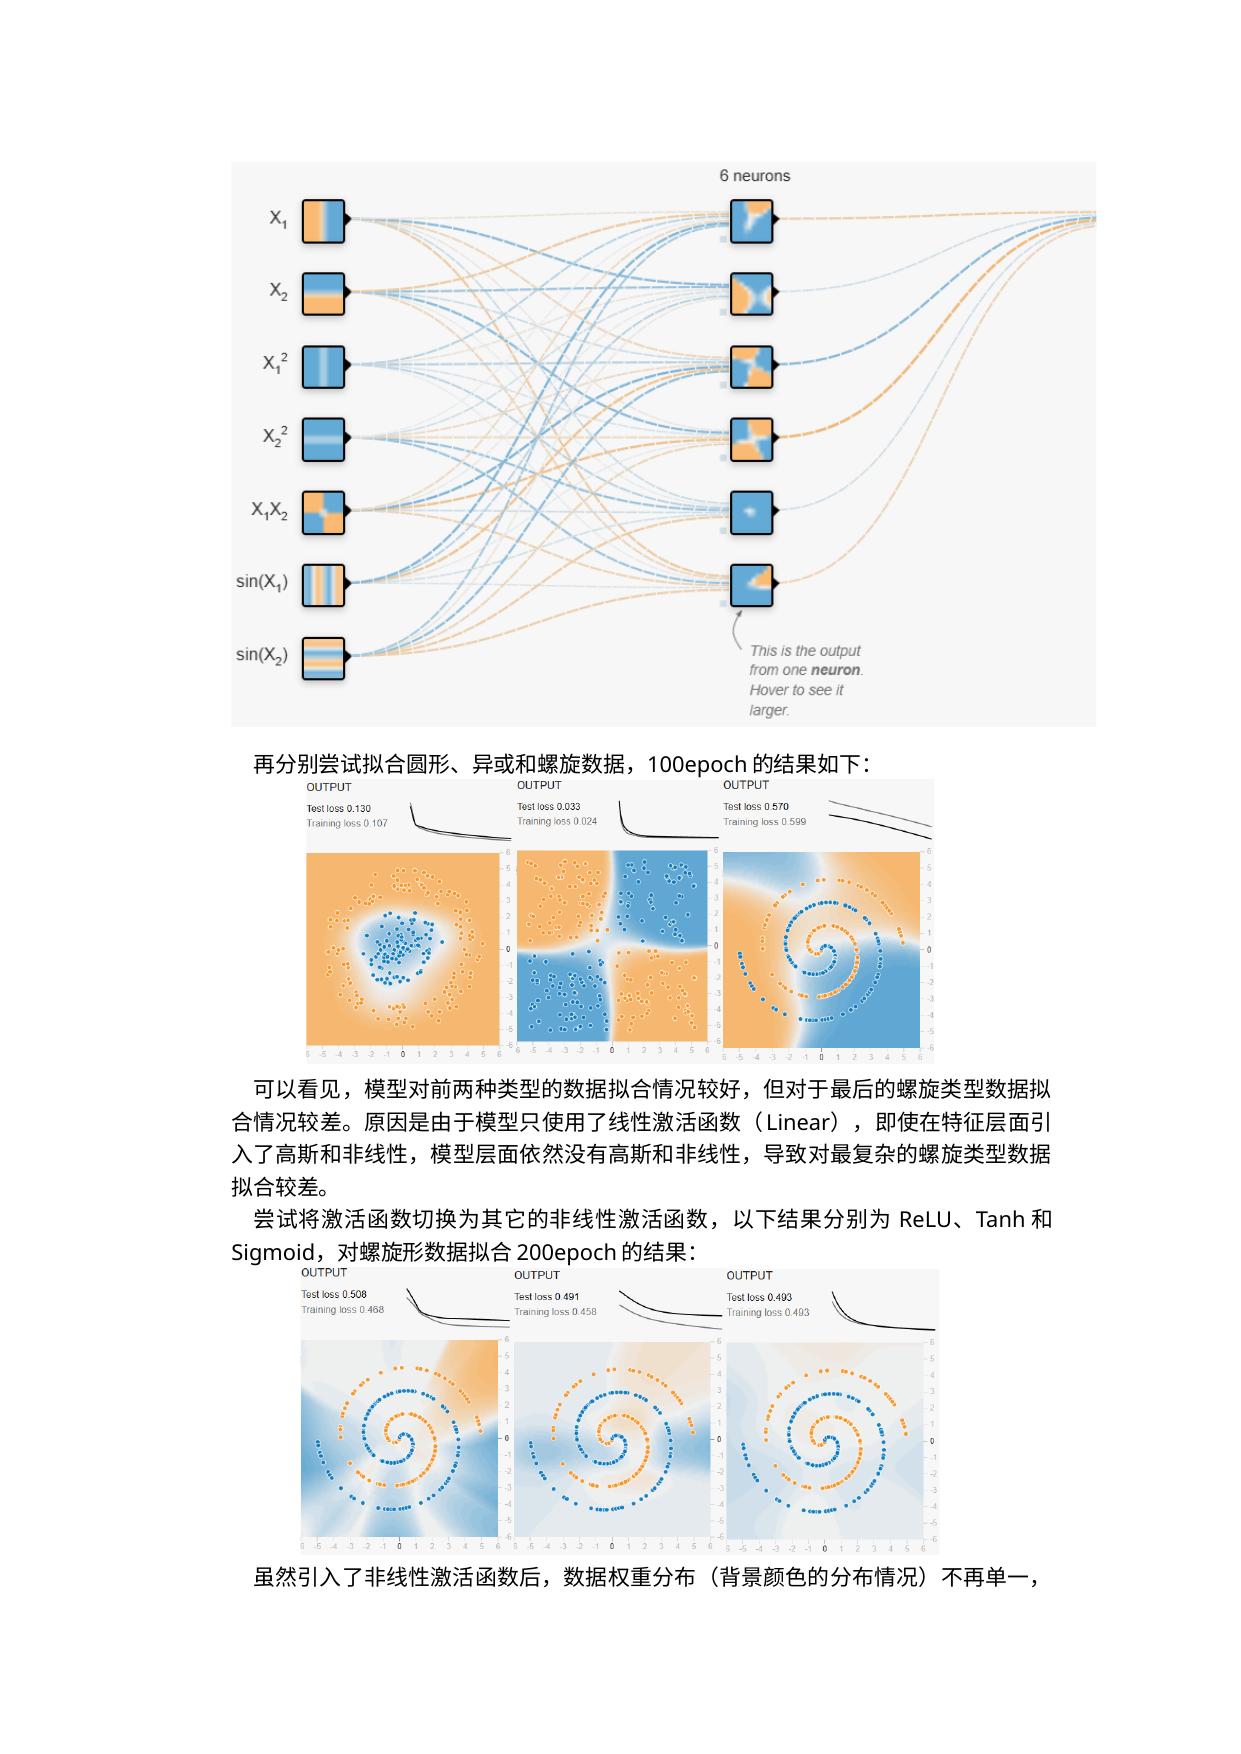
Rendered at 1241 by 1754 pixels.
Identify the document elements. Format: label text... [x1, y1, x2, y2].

picture [300, 1267, 940, 1555]
list 再分别尝试拟合圆形、异或和螺旋数据，100epoch的结果如下： [231, 747, 1053, 779]
list 可以看见，模型对前两种类型的数据拟合情况较好，但对于最后的螺旋类型数据拟合情况较差。原因是由于模型只使用了线性激活函数（Linear），即使在特征层面引入了高斯和非线性，模型层面依然没有高斯和非线性，导致对最复杂的螺旋类型数据拟合较差。 [231, 1072, 1053, 1202]
picture [306, 779, 934, 1064]
picture [231, 162, 1097, 727]
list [231, 1559, 1053, 1592]
list 尝试将激活函数切换为其它的非线性激活函数，以下结果分别为 ReLU、Tanh和Sigmoid，对螺旋形数据拟合200epoch的结果： [231, 1202, 1053, 1267]
